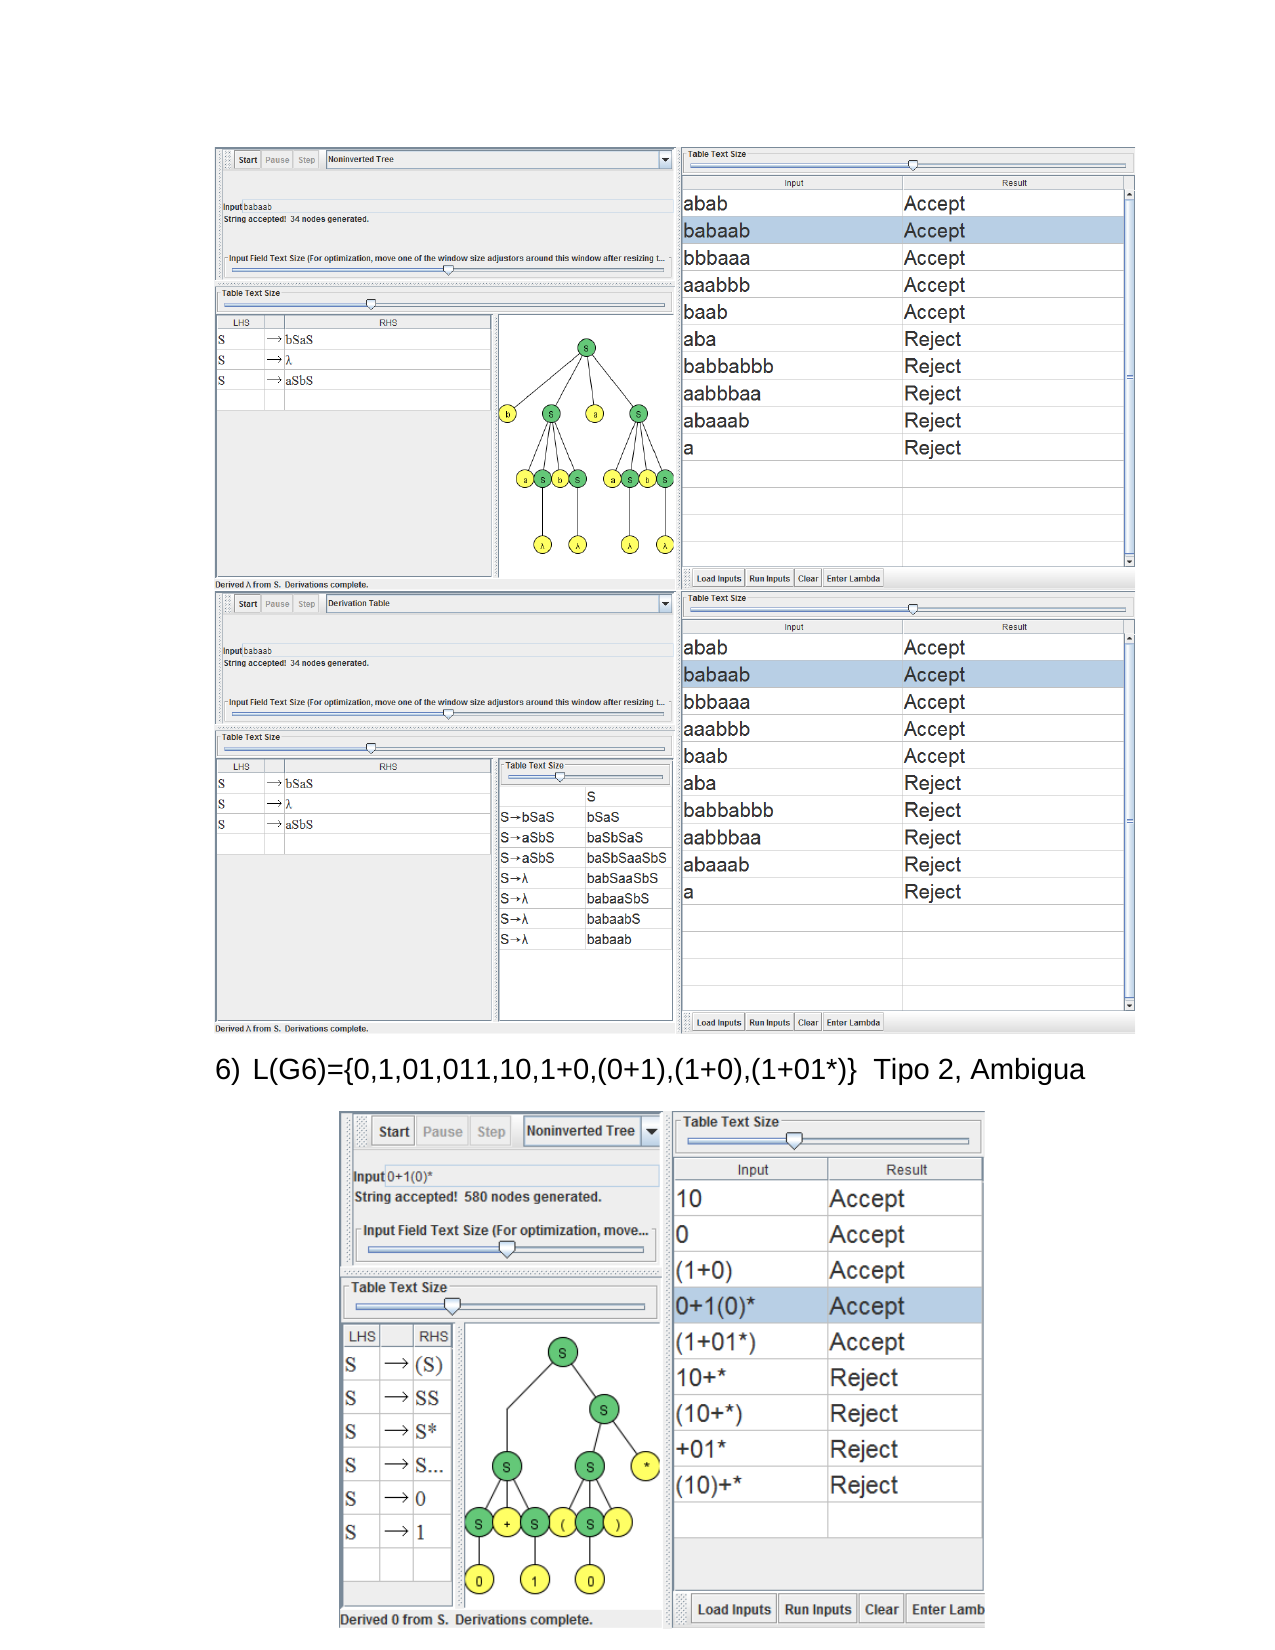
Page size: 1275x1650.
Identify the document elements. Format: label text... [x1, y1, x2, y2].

picture [214, 147, 1136, 590]
picture [339, 1111, 986, 1629]
picture [214, 591, 1136, 1034]
list L(G6)={0,1,01,011,10,1+0,(0+1),(1+0),(1+01*)} Tipo 2, Ambigua [215, 1052, 1098, 1086]
